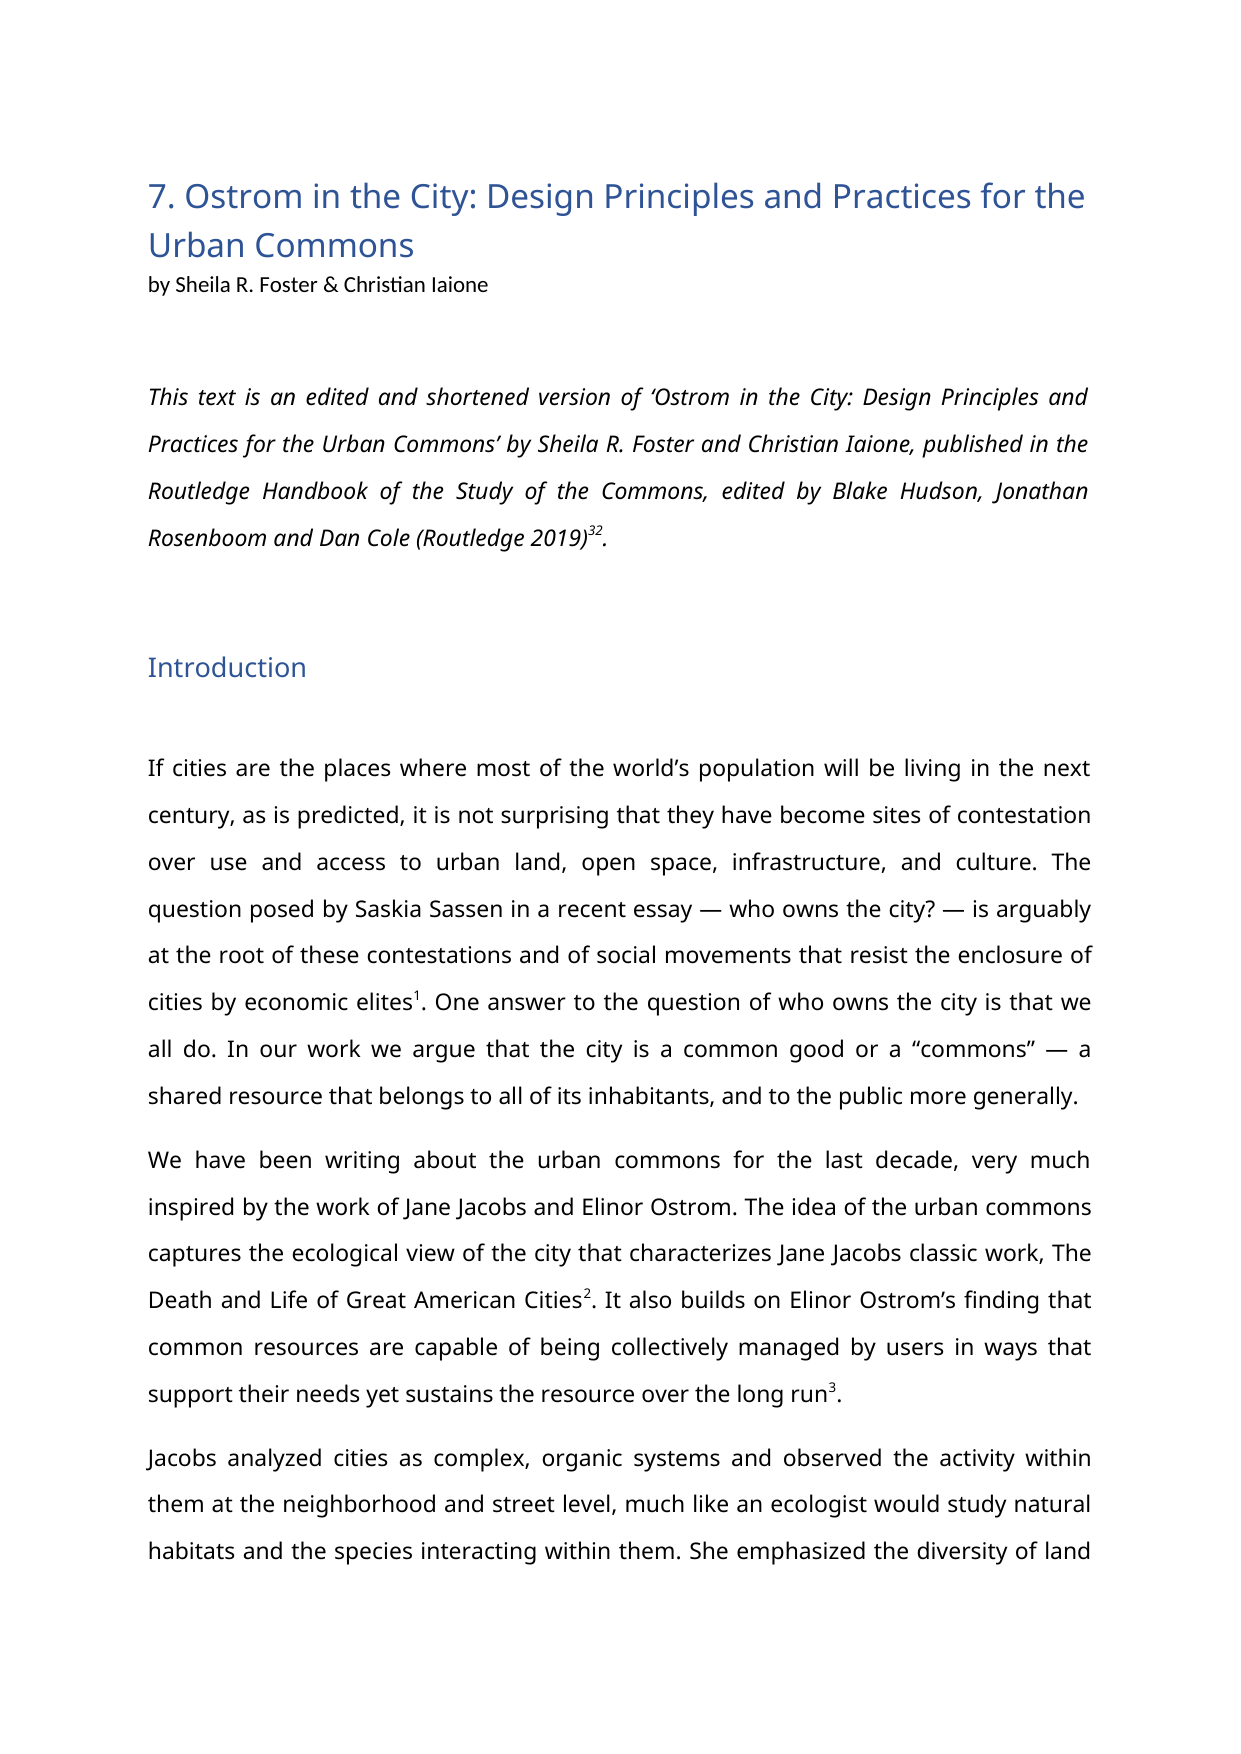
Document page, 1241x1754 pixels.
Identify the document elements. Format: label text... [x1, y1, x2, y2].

text by Sheila R. Foster & Christian Iaione [148, 271, 1093, 298]
subtitle Introduction [148, 649, 1093, 686]
subtitle 7. Ostrom in the City: Design Principles and Practices for the Urban Commons [148, 173, 1093, 267]
text We have been writing about the urban commons for the last decade, very much inspired by the work of Jane Jacobs and Elinor Ostrom. The idea of the urban commons captures the ecological view of the city that characterizes Jane Jacobs classic work, The Death and Life of Great American Cities2. It also builds on Elinor Ostrom’s finding that common resources are capable of being collectively managed by users in ways that support their needs yet sustains the resource over the long run3. [148, 1144, 1093, 1409]
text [148, 1442, 1093, 1567]
text If cities are the places where most of the world’s population will be living in the next century, as is predicted, it is not surprising that they have become sites of contestation over use and access to urban land, open space, infrastructure, and culture. The question posed by Saskia Sassen in a recent essay — who owns the city? — is arguably at the root of these contestations and of social movements that resist the enclosure of cities by economic elites1. One answer to the question of who owns the city is that we all do. In our work we argue that the city is a common good or a “commons” — a shared resource that belongs to all of its inhabitants, and to the public more generally. [148, 752, 1093, 1111]
text This text is an edited and shortened version of ‘Ostrom in the City: Design Principles and Practices for the Urban Commons’ by Sheila R. Foster and Christian Iaione, published in the Routledge Handbook of the Study of the Commons, edited by Blake Hudson, Jonathan Rosenboom and Dan Cole (Routledge 2019)32. [148, 381, 1093, 553]
